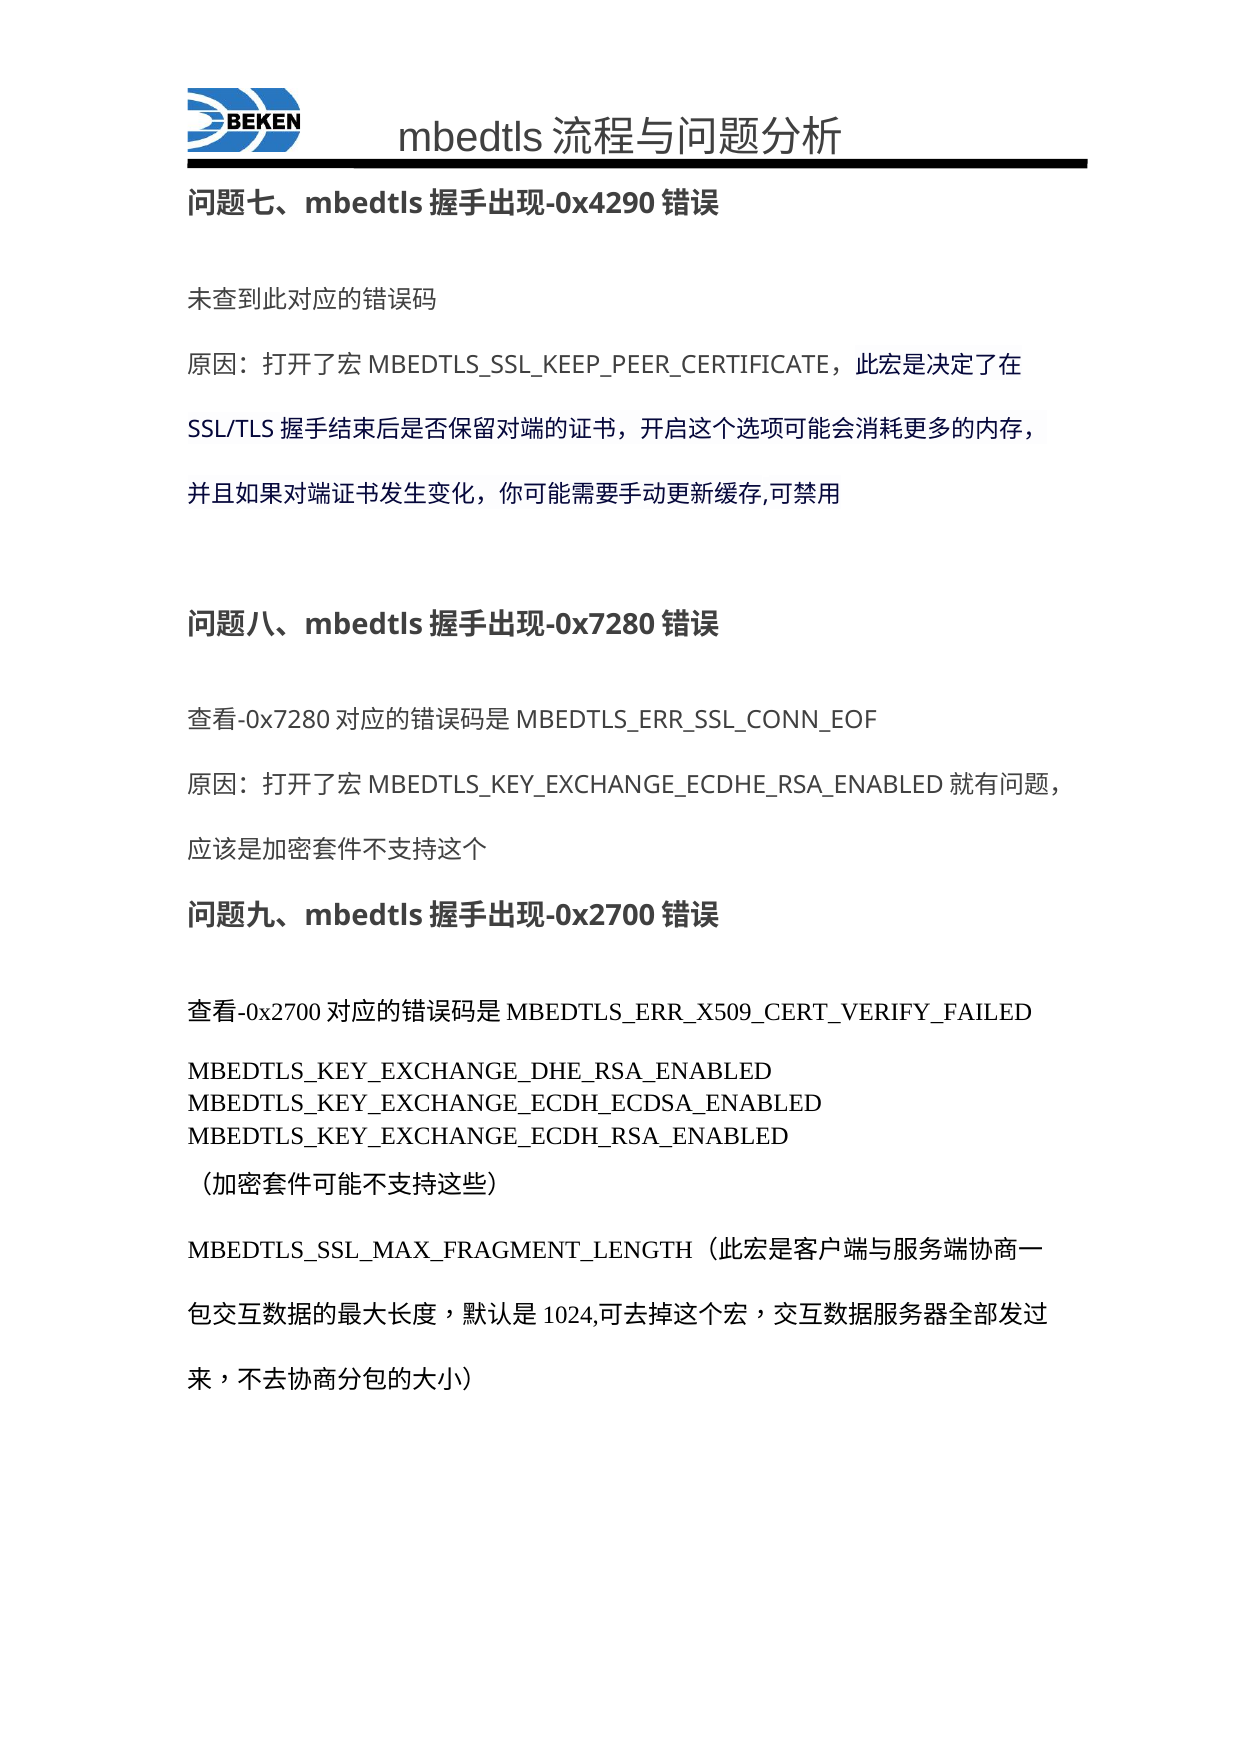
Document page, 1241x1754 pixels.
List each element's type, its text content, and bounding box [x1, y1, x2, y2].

text 原因：打开了宏MBEDTLS_SSL_KEEP_PEER_CERTIFICATE，此宏是决定了在 SSL/TLS 握手结束后是否保留对端的证书，开启这个选项可能会消耗更多的内存，并且如果对端证书发生变化，你可能需要手动更新缓存,可禁用 [187, 330, 1053, 525]
subtitle 问题七、mbedtls握手出现-0x4290错误 [187, 169, 1053, 234]
subtitle 问题八、mbedtls握手出现-0x7280错误 [187, 590, 1053, 655]
text MBEDTLS_KEY_EXCHANGE_DHE_RSA_ENABLED MBEDTLS_KEY_EXCHANGE_ECDH_ECDSA_ENABLED MBEDTLS_KEY_EXCHANGE_ECDH_RSA_ENABLED （加密套件可能不支持这些） MBEDTLS_SSL_MAX_FRAGMENT_LENGTH（此宏是客户端与服务端协商一包交互数据的最大长度，默认是1024,可去掉这个宏，交互数据服务器全部发过来，不去协商分包的大小） [187, 1054, 1053, 1412]
text 查看-0x7280对应的错误码是MBEDTLS_ERR_SSL_CONN_EOF [187, 686, 1053, 751]
text 查看-0x2700对应的错误码是MBEDTLS_ERR_X509_CERT_VERIFY_FAILED [187, 977, 1053, 1042]
text 原因：打开了宏MBEDTLS_KEY_EXCHANGE_ECDHE_RSA_ENABLED就有问题，应该是加密套件不支持这个 [187, 751, 1053, 881]
text 未查到此对应的错误码 [187, 265, 1053, 330]
subtitle 问题九、mbedtls握手出现-0x2700错误 [187, 881, 1053, 946]
picture [187, 88, 300, 152]
